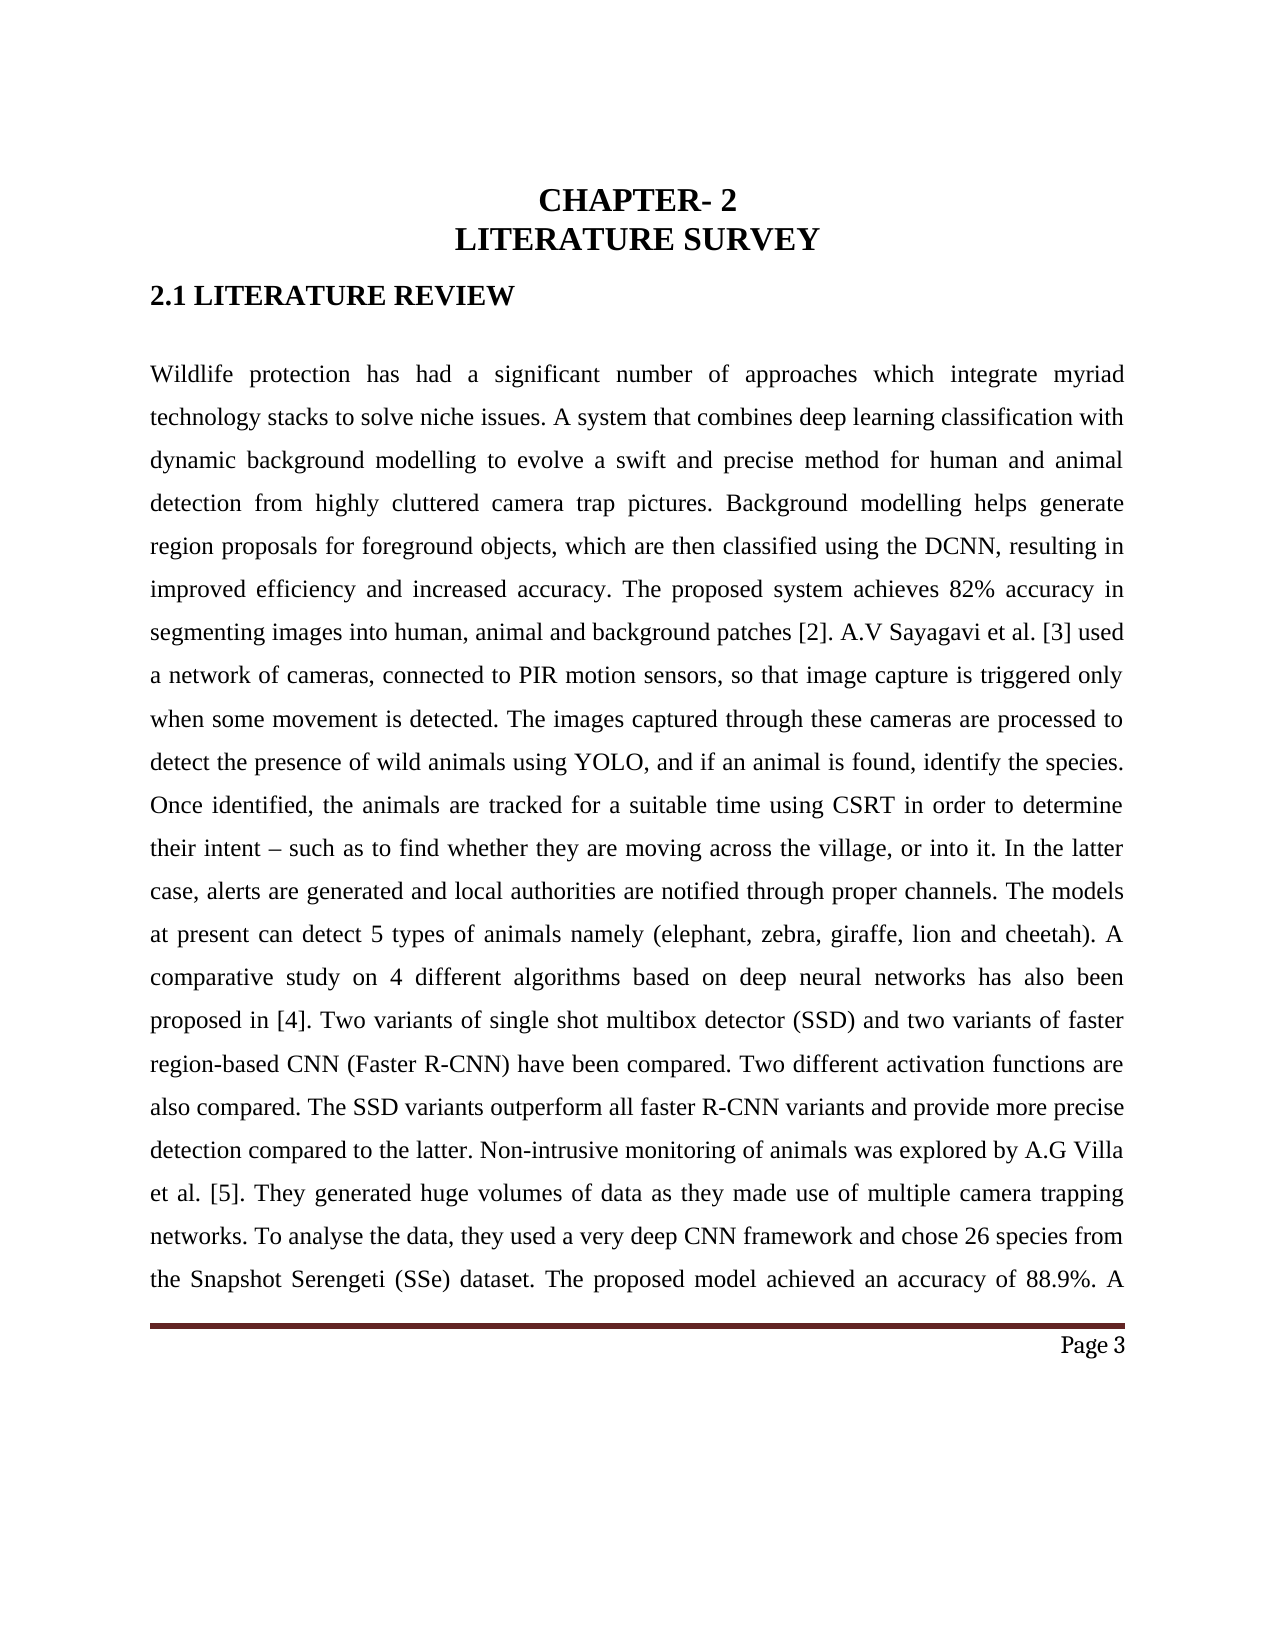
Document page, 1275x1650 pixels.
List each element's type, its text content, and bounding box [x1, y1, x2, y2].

subtitle literature survey [150, 219, 1125, 257]
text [150, 359, 1125, 1293]
subtitle CHAPTER- 2 [150, 181, 1125, 219]
subtitle 2.1 literature review [150, 278, 1125, 312]
